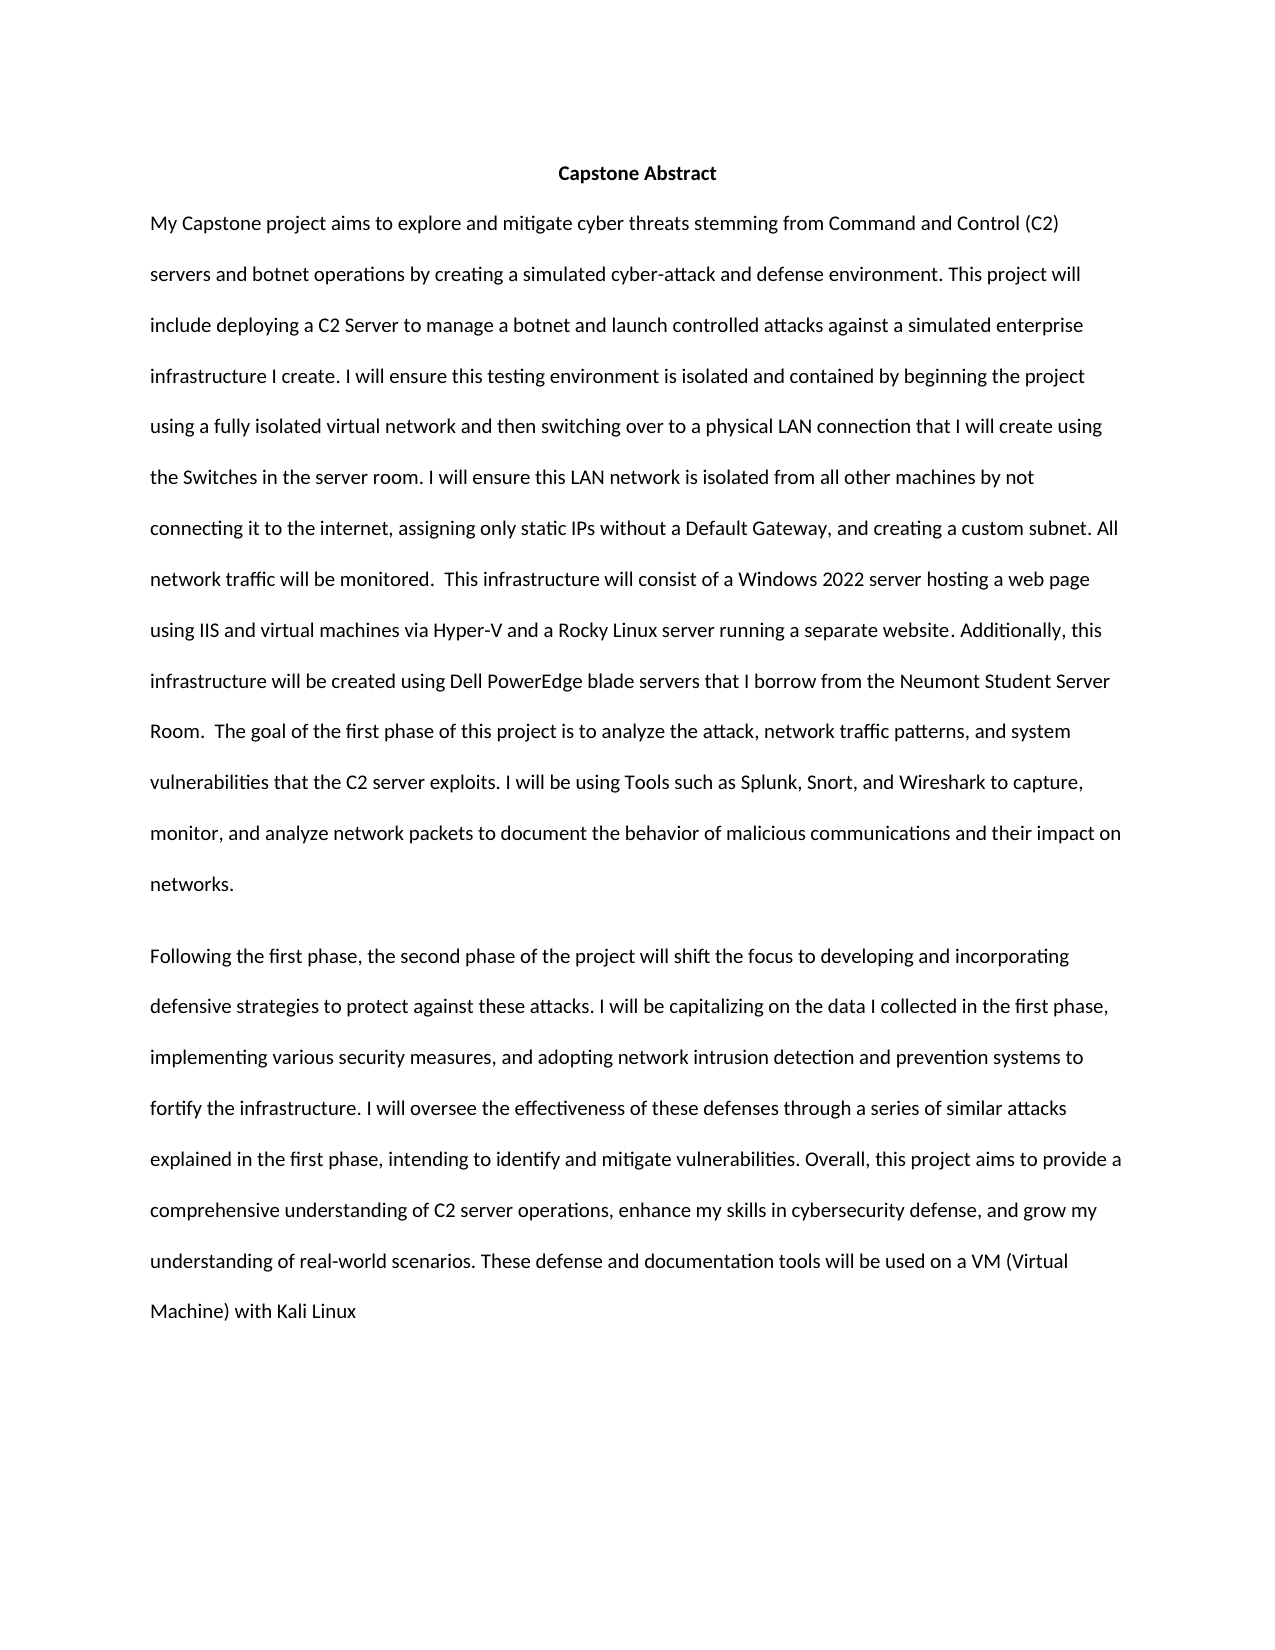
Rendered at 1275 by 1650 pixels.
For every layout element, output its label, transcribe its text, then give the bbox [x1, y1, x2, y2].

text Following the first phase, the second phase of the project will shift the focus to developing and incorporating defensive strategies to protect against these attacks. I will be capitalizing on the data I collected in the first phase, implementing various security measures, and adopting network intrusion detection and prevention systems to fortify the infrastructure. I will oversee the effectiveness of these defenses through a series of similar attacks explained in the first phase, intending to identify and mitigate vulnerabilities. Overall, this project aims to provide a comprehensive understanding of C2 server operations, enhance my skills in cybersecurity defense, and grow my understanding of real-world scenarios. These defense and documentation tools will be used on a VM (Virtual Machine) with Kali Linux [150, 943, 1125, 1324]
text My Capstone project aims to explore and mitigate cyber threats stemming from Command and Control (C2) servers and botnet operations by creating a simulated cyber-attack and defense environment. This project will include deploying a C2 Server to manage a botnet and launch controlled attacks against a simulated enterprise infrastructure I create. I will ensure this testing environment is isolated and contained by beginning the project using a fully isolated virtual network and then switching over to a physical LAN connection that I will create using the Switches in the server room. I will ensure this LAN network is isolated from all other machines by not connecting it to the internet, assigning only static IPs without a Default Gateway, and creating a custom subnet. All network traffic will be monitored. This infrastructure will consist of a Windows 2022 server hosting a web page using IIS and virtual machines via Hyper-V and a Rocky Linux server running a separate website. Additionally, this infrastructure will be created using Dell PowerEdge blade servers that I borrow from the Neumont Student Server Room. The goal of the first phase of this project is to analyze the attack, network traffic patterns, and system vulnerabilities that the C2 server exploits. I will be using Tools such as Splunk, Snort, and Wireshark to capture, monitor, and analyze network packets to document the behavior of malicious communications and their impact on networks. [150, 210, 1125, 897]
title Capstone Abstract [150, 160, 1125, 186]
